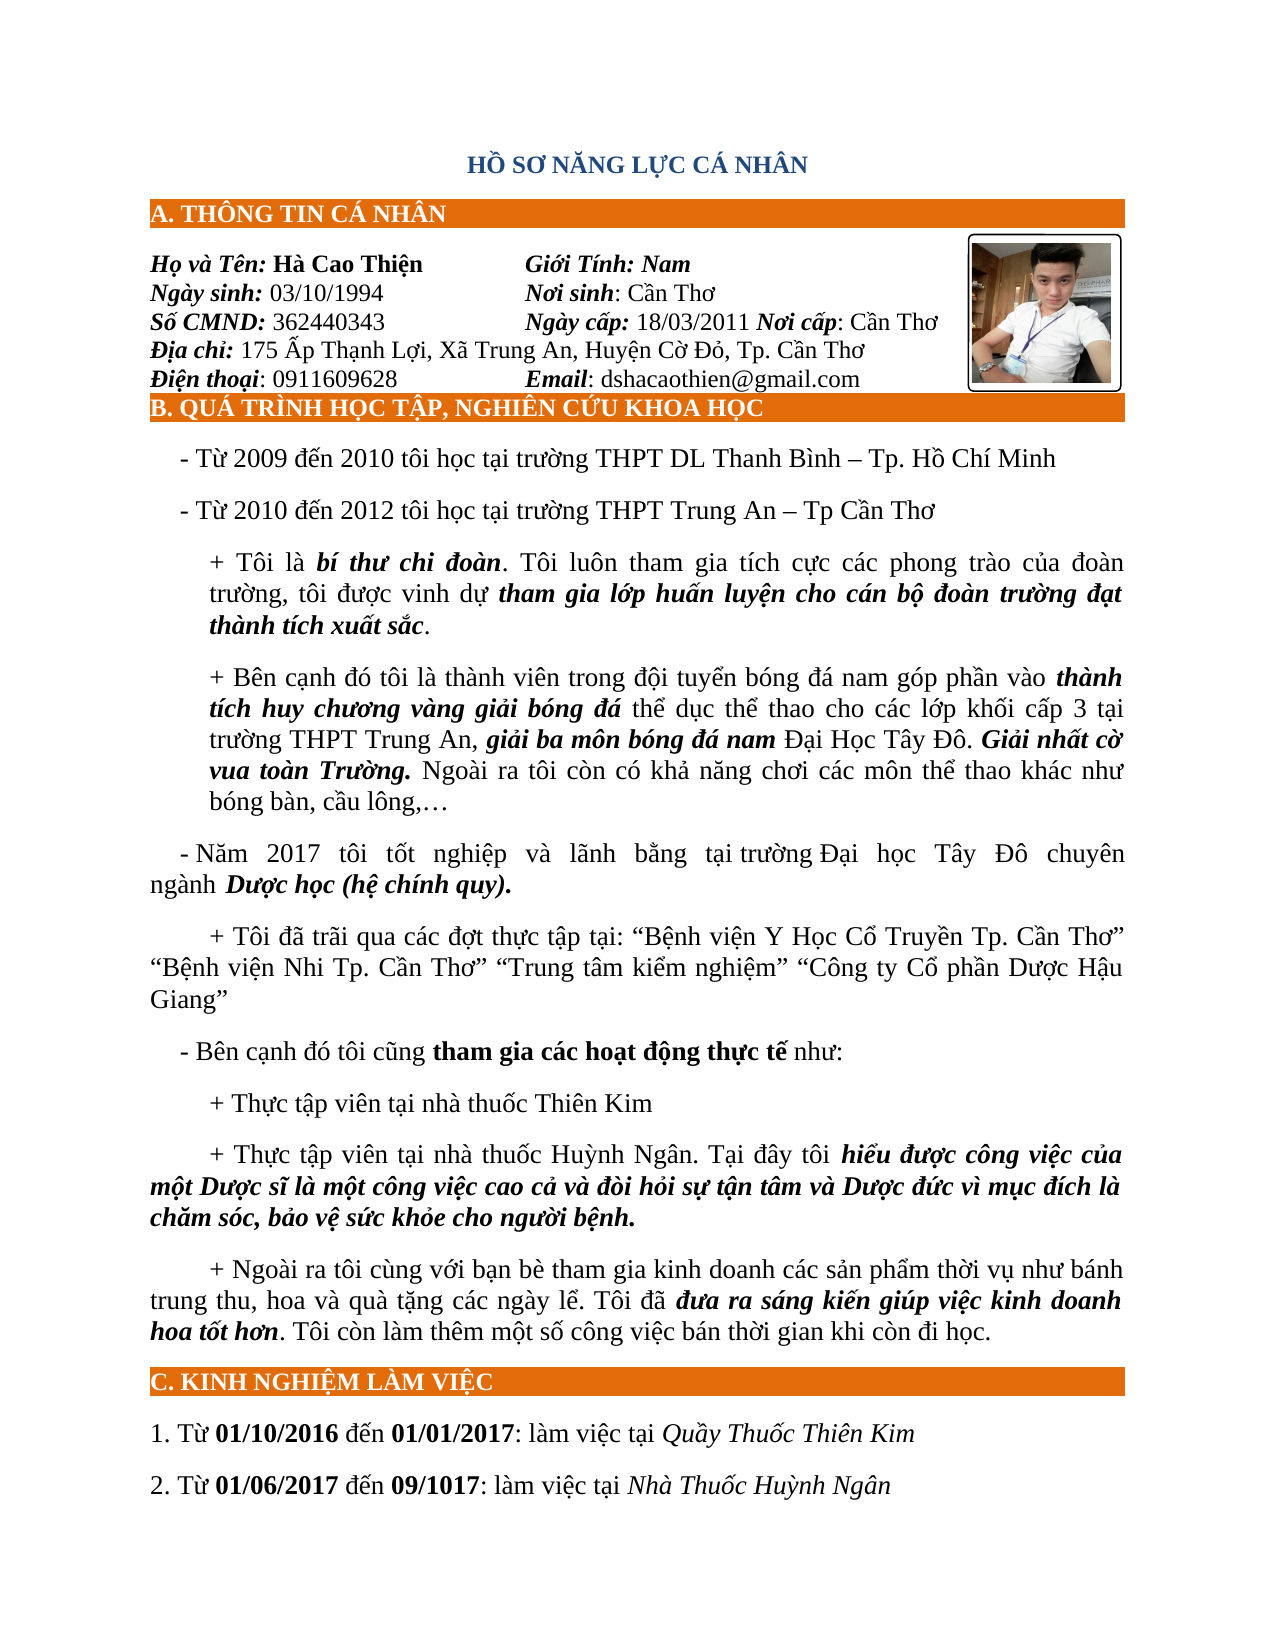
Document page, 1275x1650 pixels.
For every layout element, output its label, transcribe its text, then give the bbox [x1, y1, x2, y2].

text + Thực tập viên tại nhà thuốc Huỳnh Ngân. Tại đây tôi hiểu được công việc của một Dược sĩ là một công việc cao cả và đòi hỏi sự tận tâm và Dược đức vì mục đích là chăm sóc, bảo vệ sức khỏe cho người bệnh. [150, 1139, 1125, 1232]
text - Từ 2010 đến 2012 tôi học tại trường THPT Trung An – Tp Cần Thơ [150, 494, 1125, 526]
text + Thực tập viên tại nhà thuốc Thiên Kim [150, 1087, 1125, 1118]
text Ngày sinh: 03/10/1994 Nơi sinh: Cần Thơ [150, 278, 967, 307]
text + Tôi là bí thư chi đoàn. Tôi luôn tham gia tích cực các phong trào của đoàn trường, tôi được vinh dự tham gia lớp huấn luyện cho cán bộ đoàn trường đạt thành tích xuất sắc. [209, 546, 1125, 640]
text + Ngoài ra tôi cùng với bạn bè tham gia kinh doanh các sản phẩm thời vụ như bánh trung thu, hoa và quà tặng các ngày lể. Tôi đã đưa ra sáng kiến giúp việc kinh doanh hoa tốt hơn. Tôi còn làm thêm một số công việc bán thời gian khi còn đi học. [150, 1253, 1125, 1346]
text Số CMND: 362440343 Ngày cấp: 18/03/2011 Nơi cấp: Cần Thơ [150, 307, 967, 335]
text A. THÔNG TIN CÁ NHÂN [150, 199, 1125, 228]
text 1. Từ 01/10/2016 đến 01/01/2017: làm việc tại Quầy Thuốc Thiên Kim [150, 1417, 1125, 1448]
text + Tôi đã trãi qua các đợt thực tập tại: “Bệnh viện Y Học Cổ Truyền Tp. Cần Thơ” “Bệnh viện Nhi Tp. Cần Thơ” “Trung tâm kiểm nghiệm” “Công ty Cổ phần Dược Hậu Giang” [150, 920, 1125, 1014]
text Địa chỉ: 175 Ấp Thạnh Lợi, Xã Trung An, Huyện Cờ Đỏ, Tp. Cần Thơ [150, 335, 967, 364]
text - Bên cạnh đó tôi cũng tham gia các hoạt động thực tế như: [150, 1035, 1125, 1066]
text Họ và Tên: Hà Cao Thiện Giới Tính: Nam [150, 249, 967, 278]
text 2. Từ 01/06/2017 đến 09/1017: làm việc tại Nhà Thuốc Huỳnh Ngân [150, 1469, 1125, 1500]
text C. KINH NGHIỆM LÀM VIỆC [150, 1367, 1125, 1396]
text B. QUÁ TRÌNH HỌC TẬP, NGHIÊN CỨU KHOA HỌC [150, 393, 1125, 422]
text + Bên cạnh đó tôi là thành viên trong đội tuyển bóng đá nam góp phần vào thành tích huy chương vàng giải bóng đá thể dục thể thao cho các lớp khối cấp 3 tại trường THPT Trung An, giải ba môn bóng đá nam Đại Học Tây Đô. Giải nhất cờ vua toàn Trường. Ngoài ra tôi còn có khả năng chơi các môn thể thao khác như bóng bàn, cầu lông,… [209, 661, 1125, 816]
text - Từ 2009 đến 2010 tôi học tại trường THPT DL Thanh Bình – Tp. Hồ Chí Minh [150, 442, 1125, 474]
text - Năm 2017 tôi tốt nghiệp và lãnh bằng tại trường Đại học Tây Đô chuyên ngành Dược học (hệ chính quy). [150, 837, 1125, 899]
picture [971, 243, 1111, 383]
text HỒ SƠ NĂNG LỰC CÁ NHÂN [150, 150, 1125, 179]
text Điện thoại: 0911609628 Email: dshacaothien@gmail.com [150, 364, 1125, 393]
